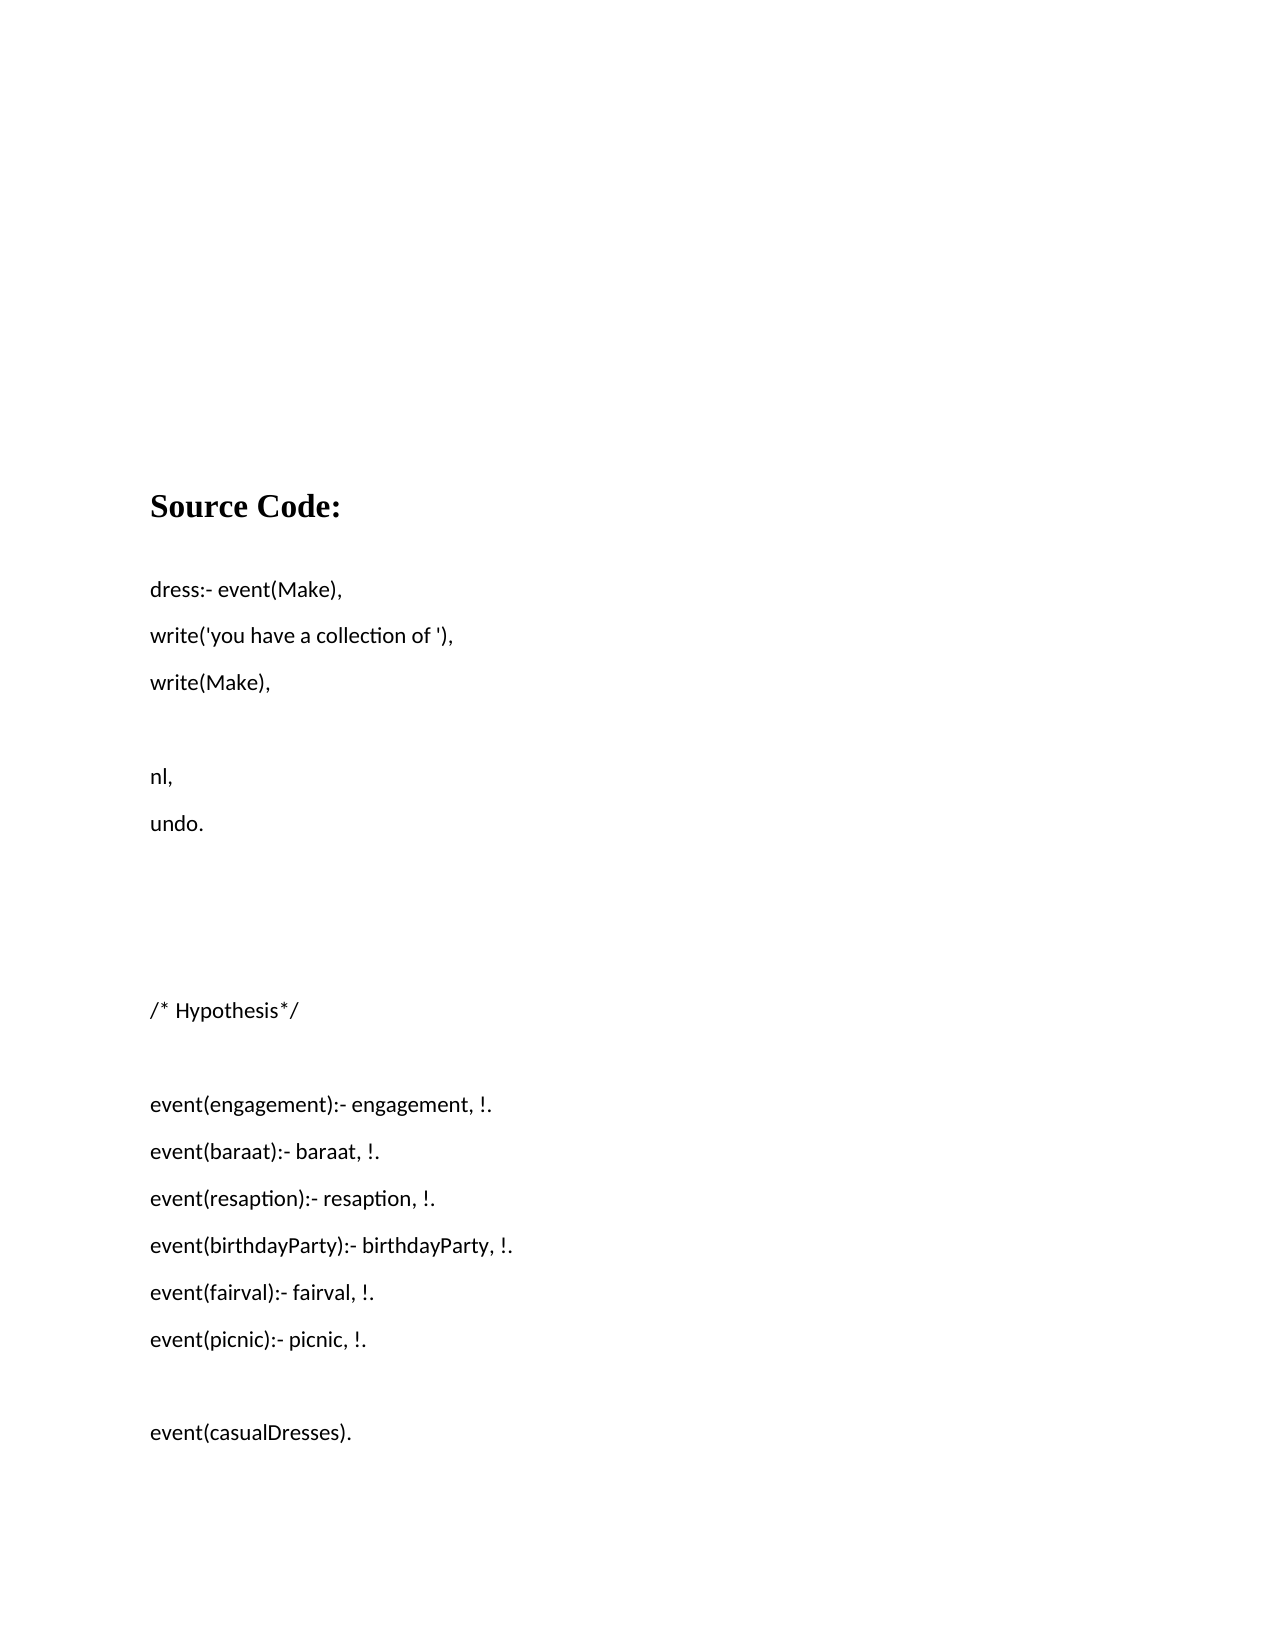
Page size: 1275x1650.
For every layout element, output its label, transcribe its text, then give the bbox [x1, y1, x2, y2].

text event(picnic):- picnic, !. [150, 1325, 1125, 1353]
text undo. [150, 809, 1125, 837]
text write('you have a collection of '), [150, 622, 1125, 649]
text write(Make), [150, 668, 1125, 696]
text event(fairval):- fairval, !. [150, 1278, 1125, 1306]
text event(baraat):- baraat, !. [150, 1137, 1125, 1165]
text event(engagement):- engagement, !. [150, 1090, 1125, 1118]
text event(casualDresses). [150, 1418, 1125, 1446]
text /* Hypothesis*/ [150, 997, 1125, 1024]
text dress:- event(Make), [150, 575, 1125, 603]
text event(resaption):- resaption, !. [150, 1184, 1125, 1212]
text event(birthdayParty):- birthdayParty, !. [150, 1231, 1125, 1259]
subtitle Source Code: [150, 486, 1125, 525]
text nl, [150, 762, 1125, 790]
